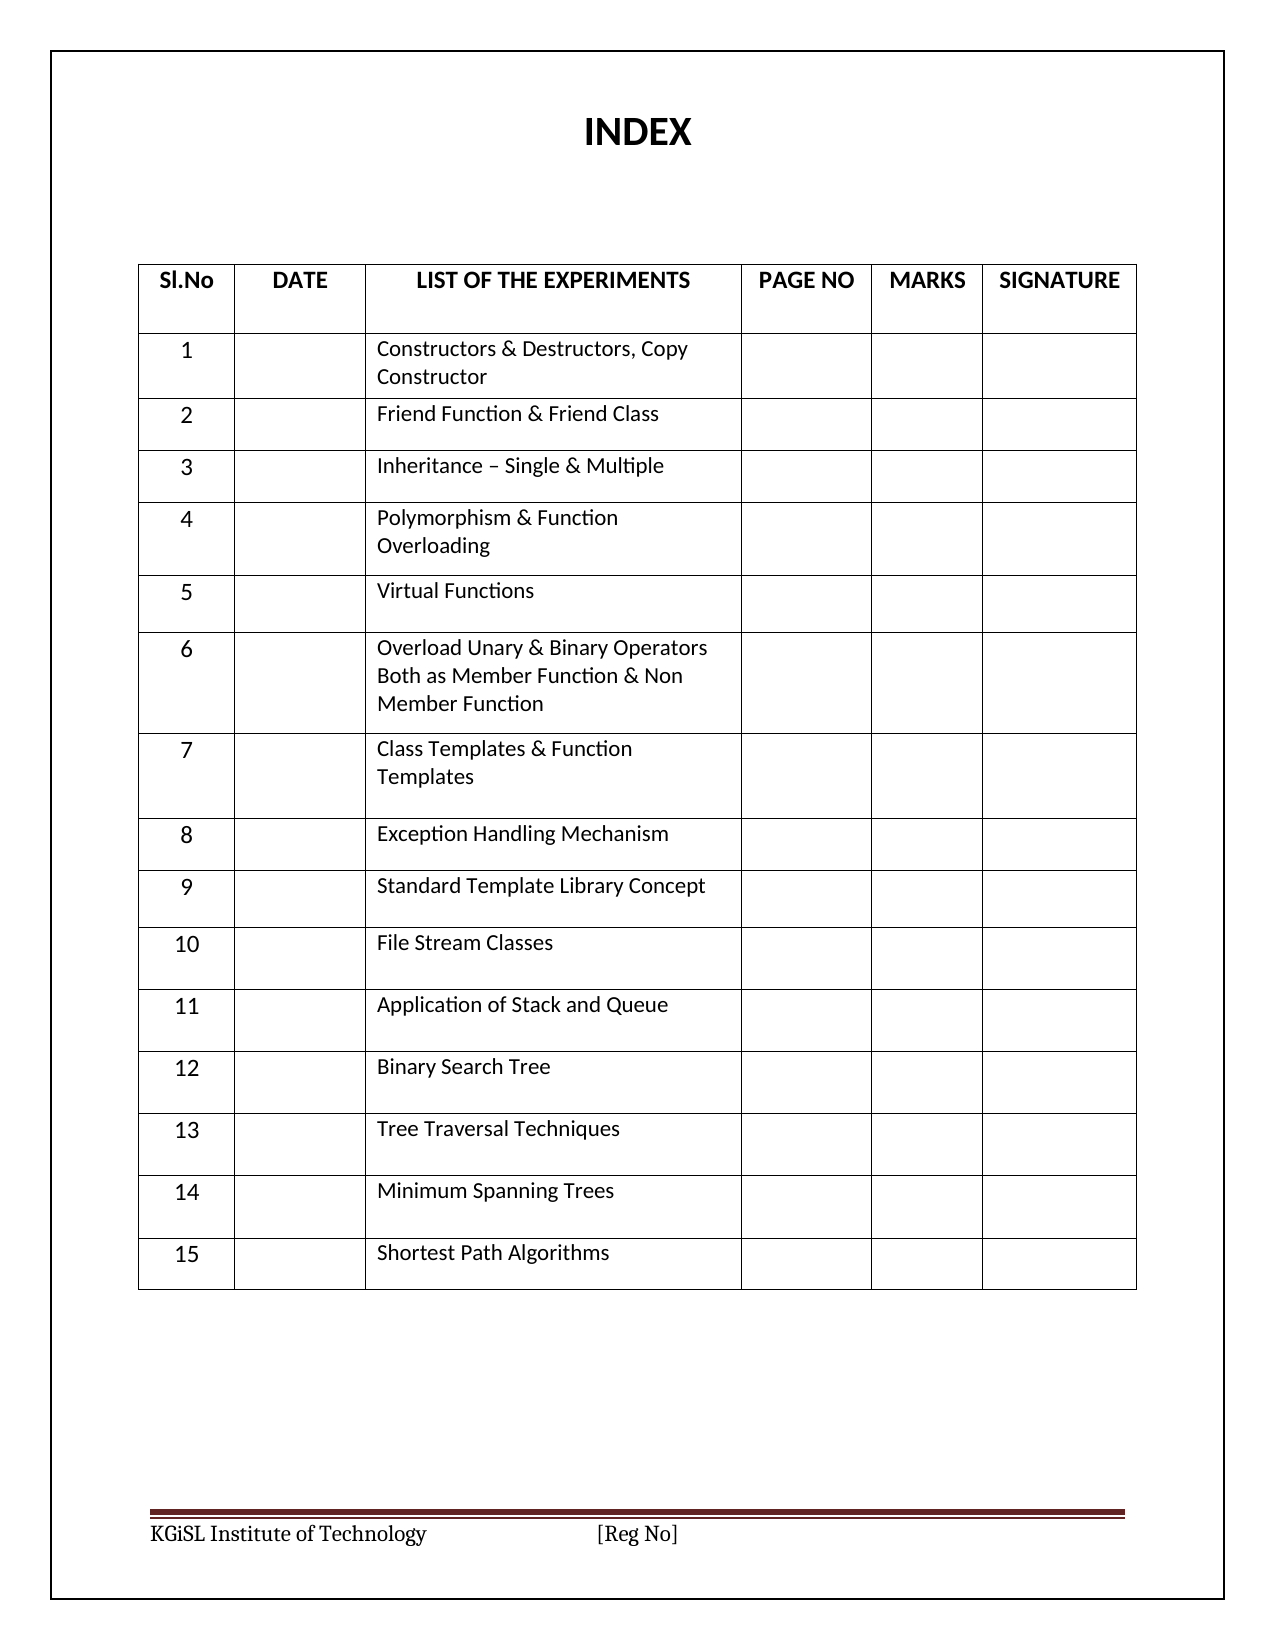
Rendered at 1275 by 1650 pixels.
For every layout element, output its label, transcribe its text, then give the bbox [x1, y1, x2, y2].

table_cell [235, 928, 365, 989]
table_cell [983, 399, 1136, 450]
table_cell [872, 503, 982, 575]
table_cell [742, 633, 871, 733]
table_cell [742, 990, 871, 1051]
table_cell 7 [139, 734, 234, 818]
table_header SIGNATURE [983, 265, 1136, 333]
table_cell 5 [139, 576, 234, 632]
table_cell [235, 1239, 365, 1289]
table_header PAGE NO [742, 265, 871, 333]
table_cell [983, 1114, 1136, 1175]
table_cell Inheritance – Single & Multiple [366, 451, 741, 502]
table_cell 2 [139, 399, 234, 450]
table_cell [742, 819, 871, 870]
table_cell File Stream Classes [366, 928, 741, 989]
table_cell [235, 576, 365, 632]
table_cell [872, 633, 982, 733]
table_cell [235, 399, 365, 450]
table_cell 15 [139, 1239, 234, 1289]
table_cell 9 [139, 871, 234, 927]
table_cell [872, 1239, 982, 1289]
table_cell [983, 1052, 1136, 1113]
table_cell [872, 334, 982, 398]
table_cell [983, 990, 1136, 1051]
table_cell [742, 1239, 871, 1289]
table_cell [872, 451, 982, 502]
table_cell [742, 1052, 871, 1113]
table_cell 11 [139, 990, 234, 1051]
table_cell [983, 503, 1136, 575]
table_cell [983, 734, 1136, 818]
table_cell Virtual Functions [366, 576, 741, 632]
table_cell [235, 451, 365, 502]
table_cell [742, 1176, 871, 1237]
table_cell [235, 1052, 365, 1113]
table_cell 1 [139, 334, 234, 398]
table_cell Constructors & Destructors, Copy Constructor [366, 334, 741, 398]
table_cell [983, 1239, 1136, 1289]
table_cell 8 [139, 819, 234, 870]
table_cell 6 [139, 633, 234, 733]
table_cell Tree Traversal Techniques [366, 1114, 741, 1175]
table_cell 3 [139, 451, 234, 502]
table_header DATE [235, 265, 365, 333]
table_cell [983, 451, 1136, 502]
table_cell [742, 334, 871, 398]
table_cell [742, 503, 871, 575]
table_cell [872, 576, 982, 632]
table_cell [235, 871, 365, 927]
table_header MARKS [872, 265, 982, 333]
table_cell [742, 451, 871, 502]
table_cell [983, 633, 1136, 733]
table_cell 13 [139, 1114, 234, 1175]
table_cell 10 [139, 928, 234, 989]
table_cell [872, 871, 982, 927]
table_cell [235, 990, 365, 1051]
text INDEX [150, 105, 1125, 156]
table_cell [235, 1176, 365, 1237]
table_cell Friend Function & Friend Class [366, 399, 741, 450]
table_cell [235, 503, 365, 575]
table_cell 4 [139, 503, 234, 575]
table_cell [742, 928, 871, 989]
table_cell [872, 1052, 982, 1113]
table_cell [235, 819, 365, 870]
table_header Sl.No [139, 265, 234, 333]
table_cell [983, 928, 1136, 989]
table_cell Binary Search Tree [366, 1052, 741, 1113]
table_cell [235, 633, 365, 733]
table_cell [983, 576, 1136, 632]
table_cell Shortest Path Algorithms [366, 1239, 741, 1289]
table_cell [235, 734, 365, 818]
table_cell [872, 928, 982, 989]
table_header LIST OF THE EXPERIMENTS [366, 265, 741, 333]
table_cell [872, 990, 982, 1051]
table_cell Exception Handling Mechanism [366, 819, 741, 870]
table_cell [742, 1114, 871, 1175]
table_cell [983, 334, 1136, 398]
table_cell [872, 1114, 982, 1175]
table_cell [742, 871, 871, 927]
table_cell Polymorphism & Function Overloading [366, 503, 741, 575]
table_cell [983, 819, 1136, 870]
table_cell [872, 399, 982, 450]
table_cell Class Templates & Function Templates [366, 734, 741, 818]
table_cell [742, 734, 871, 818]
table_cell [235, 1114, 365, 1175]
table_cell [872, 734, 982, 818]
table_cell Standard Template Library Concept [366, 871, 741, 927]
table_cell Overload Unary & Binary Operators Both as Member Function & Non Member Function [366, 633, 741, 733]
table_cell 12 [139, 1052, 234, 1113]
table_cell [983, 871, 1136, 927]
table_cell [983, 1176, 1136, 1237]
table_cell [742, 576, 871, 632]
table_cell Minimum Spanning Trees [366, 1176, 741, 1237]
table_cell [872, 819, 982, 870]
table_cell 14 [139, 1176, 234, 1237]
table_cell [872, 1176, 982, 1237]
table_cell Application of Stack and Queue [366, 990, 741, 1051]
table_cell [235, 334, 365, 398]
table_cell [742, 399, 871, 450]
